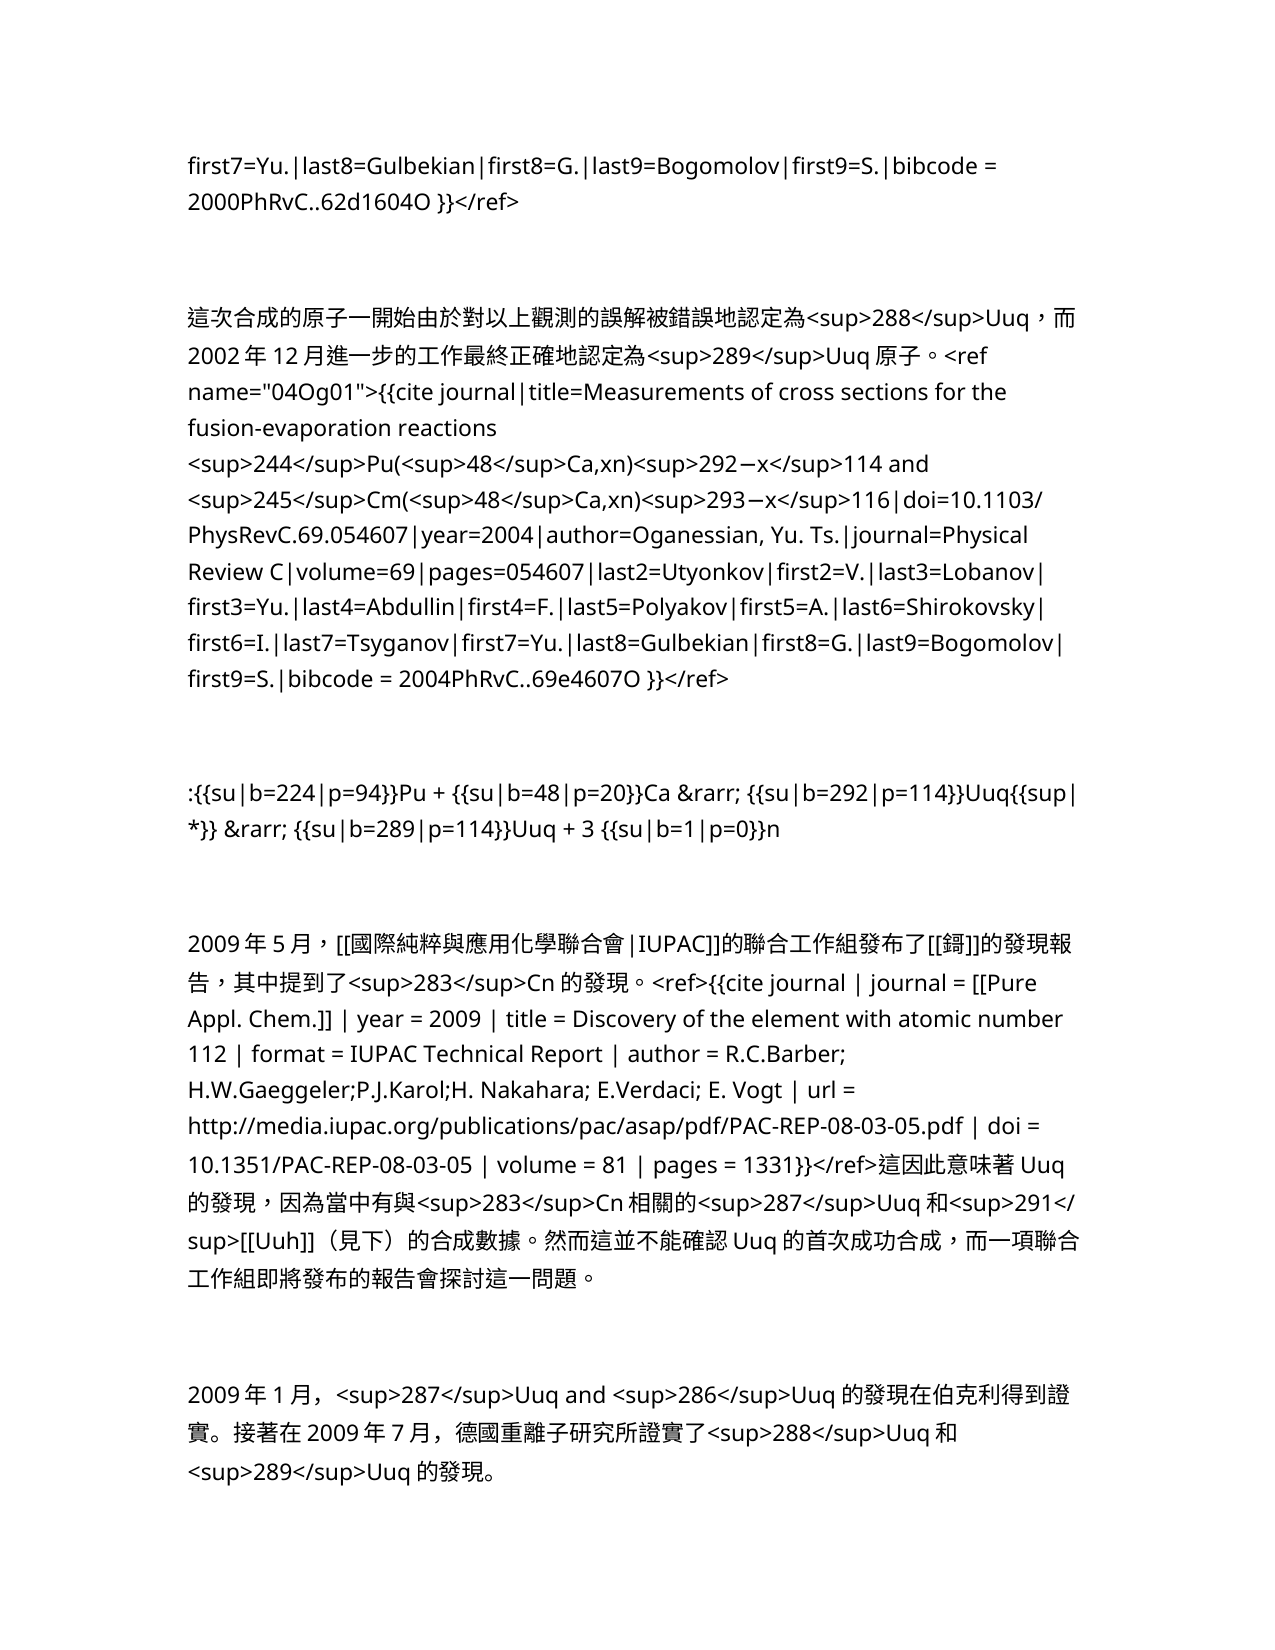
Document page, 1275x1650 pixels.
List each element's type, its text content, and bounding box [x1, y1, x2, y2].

text 2009年1月，<sup>287</sup>Uuq and <sup>286</sup>Uuq的發現在伯克利得到證實。接著在2009年7月，德國重離子研究所證實了<sup>288</sup>Uuq和<sup>289</sup>Uuq的發現。 [187, 1377, 1087, 1487]
text 這次合成的原子一開始由於對以上觀測的誤解被錯誤地認定為<sup>288</sup>Uuq，而2002年12月進一步的工作最終正確地認定為<sup>289</sup>Uuq原子。<ref name="04Og01">{{cite journal|title=Measurements of cross sections for the fusion-evaporation reactions <sup>244</sup>Pu(<sup>48</sup>Ca,xn)<sup>292−x</sup>114 and <sup>245</sup>Cm(<sup>48</sup>Ca,xn)<sup>293−x</sup>116|doi=10.1103/PhysRevC.69.054607|year=2004|author=Oganessian, Yu. Ts.|journal=Physical Review C|volume=69|pages=054607|last2=Utyonkov|first2=V.|last3=Lobanov|first3=Yu.|last4=Abdullin|first4=F.|last5=Polyakov|first5=A.|last6=Shirokovsky|first6=I.|last7=Tsyganov|first7=Yu.|last8=Gulbekian|first8=G.|last9=Bogomolov|first9=S.|bibcode = 2004PhRvC..69e4607O }}</ref> [187, 299, 1087, 694]
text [187, 150, 1087, 217]
text 2009年5月，[[國際純粹與應用化學聯合會|IUPAC]]的聯合工作組發布了[[鎶]]的發現報告，其中提到了<sup>283</sup>Cn的發現。<ref>{{cite journal | journal = [[Pure Appl. Chem.]] | year = 2009 | title = Discovery of the element with atomic number 112 | format = IUPAC Technical Report | author = R.C.Barber; H.W.Gaeggeler;P.J.Karol;H. Nakahara; E.Verdaci; E. Vogt | url = http://media.iupac.org/publications/pac/asap/pdf/PAC-REP-08-03-05.pdf | doi = 10.1351/PAC-REP-08-03-05 | volume = 81 | pages = 1331}}</ref>這因此意味著Uuq的發現，因為當中有與<sup>283</sup>Cn相關的<sup>287</sup>Uuq和<sup>291</sup>[[Uuh]]（見下）的合成數據。然而這並不能確認Uuq的首次成功合成，而一項聯合工作組即將發布的報告會探討這一問題。 [187, 926, 1087, 1294]
text :{{su|b=224|p=94}}Pu + {{su|b=48|p=20}}Ca &rarr; {{su|b=292|p=114}}Uuq{{sup|*}} &rarr; {{su|b=289|p=114}}Uuq + 3 {{su|b=1|p=0}}n [187, 777, 1087, 844]
